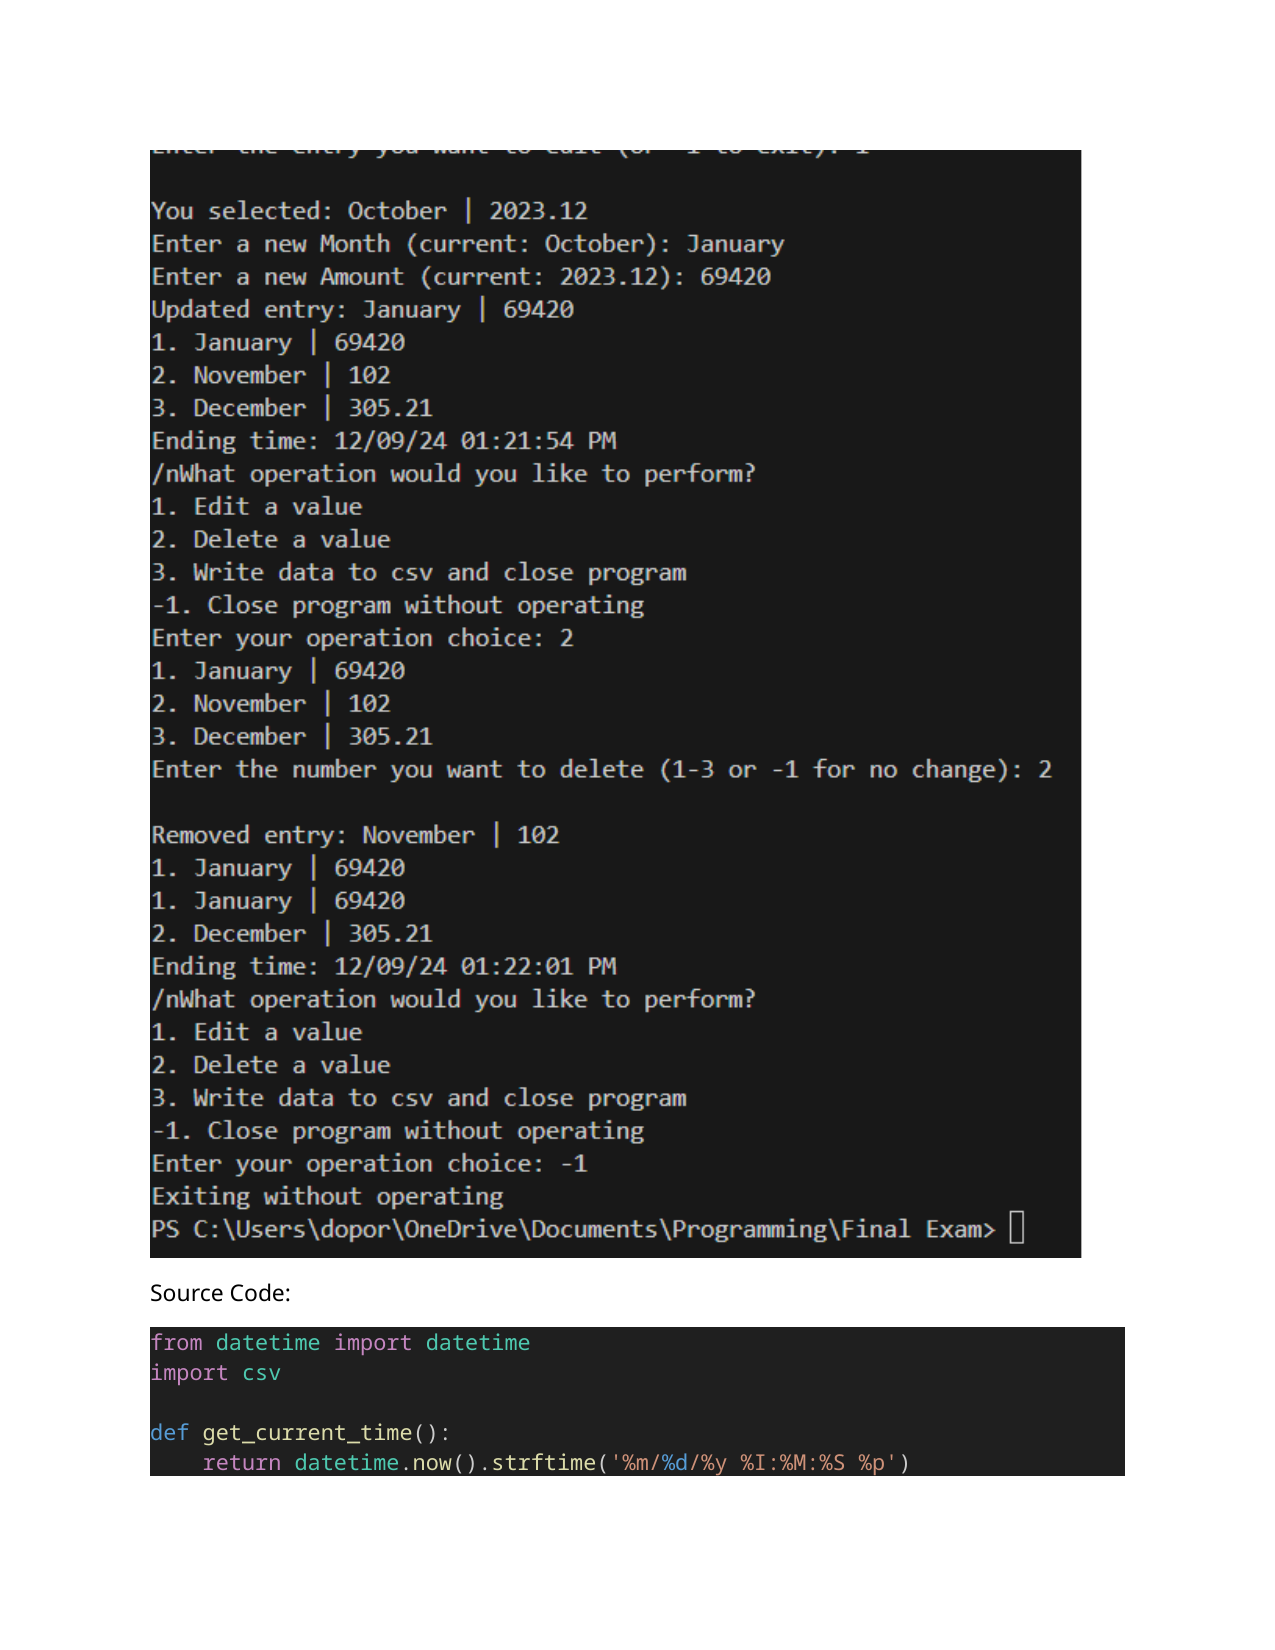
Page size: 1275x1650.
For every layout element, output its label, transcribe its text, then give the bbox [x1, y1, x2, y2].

picture [150, 150, 1082, 1258]
text return datetime.now().strftime('%m/%d/%y %I:%M:%S %p') [150, 1447, 1125, 1476]
text from datetime import datetime [150, 1327, 1125, 1357]
text def get_current_time(): [150, 1417, 1125, 1447]
text import csv [150, 1357, 1125, 1387]
text Source Code: [150, 1277, 1125, 1308]
